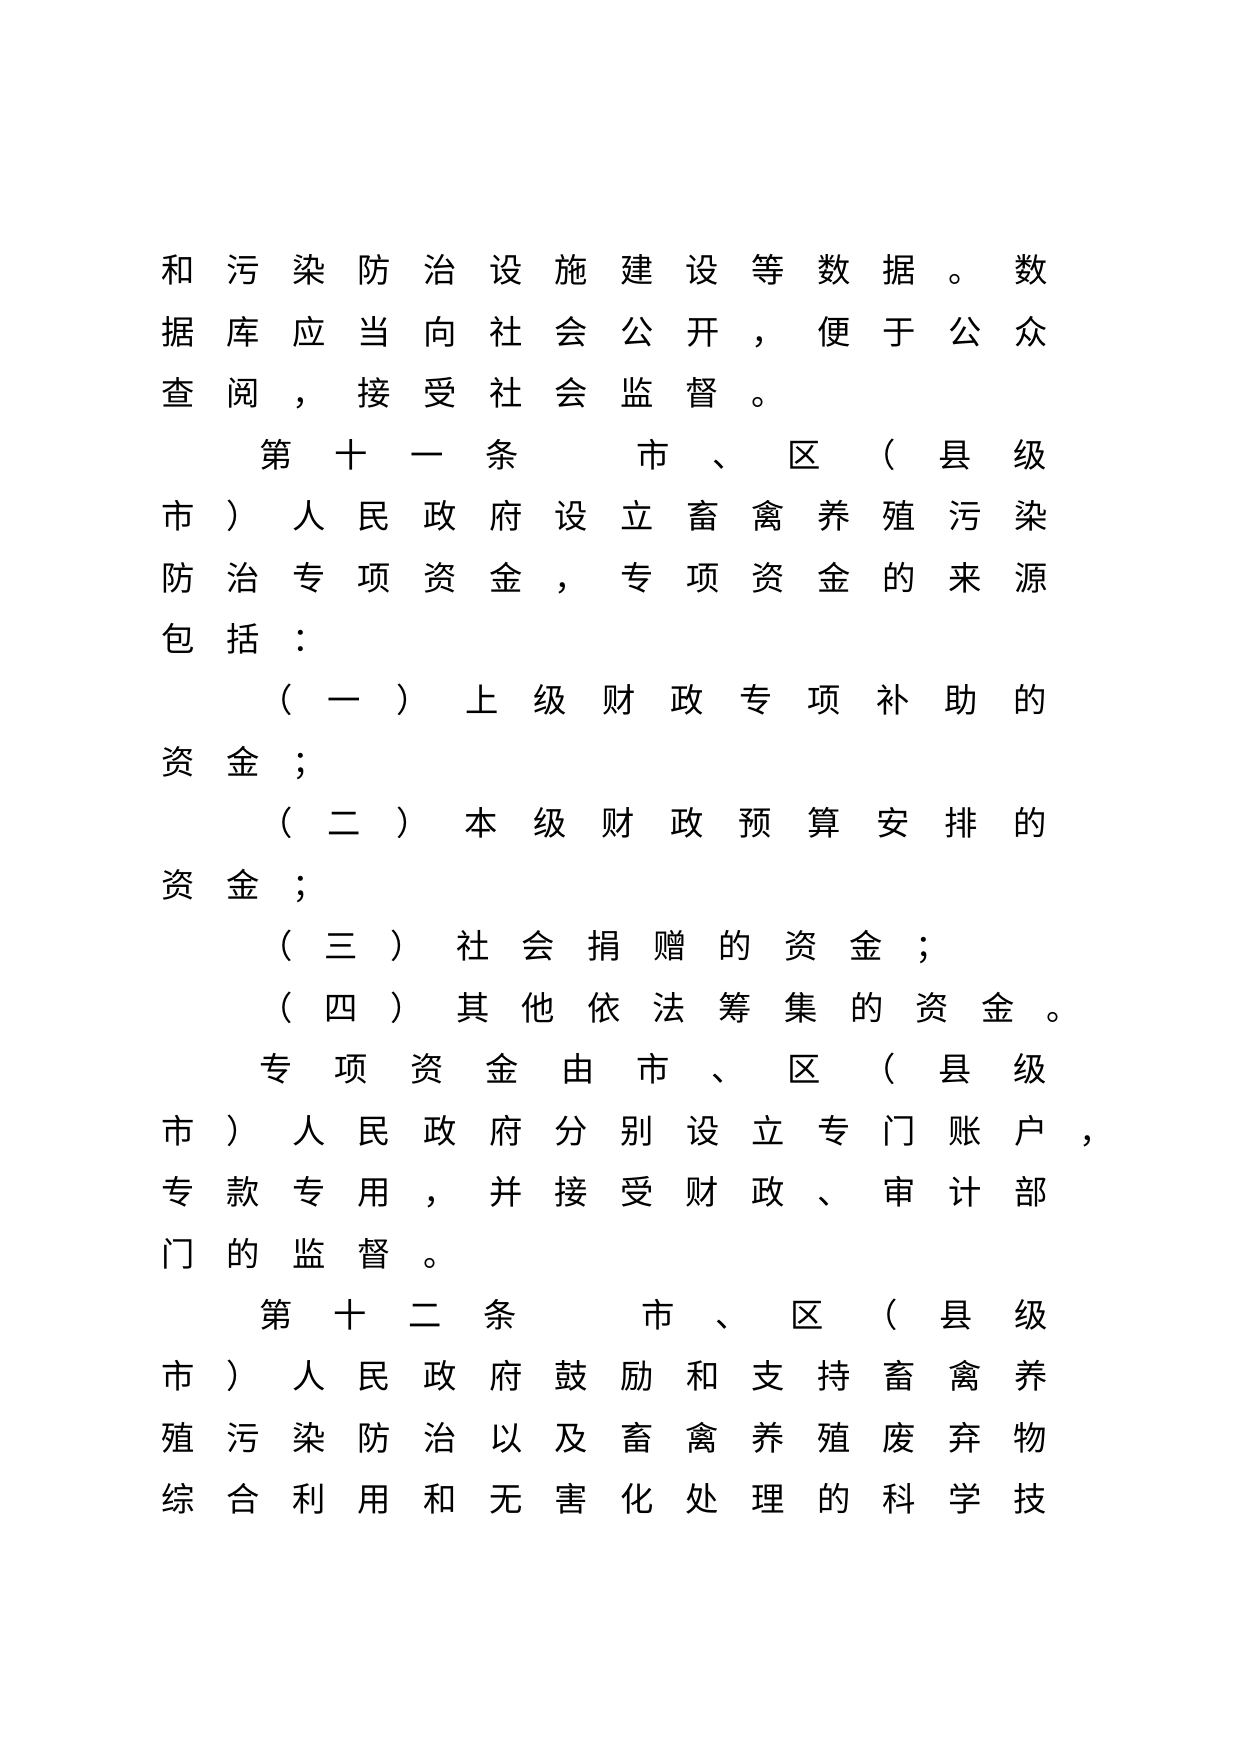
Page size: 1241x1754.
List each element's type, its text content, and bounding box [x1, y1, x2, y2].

text （一）上级财政专项补助的资金； [161, 668, 1079, 791]
text （二）本级财政预算安排的资金； [161, 791, 1079, 913]
text （三）社会捐赠的资金； [161, 913, 1079, 975]
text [161, 237, 1079, 422]
text 专项资金由市、区（县级市）人民政府分别设立专门账户，专款专用，并接受财政、审计部门的监督。 [161, 1036, 1079, 1282]
text 第十一条 市、区（县级市）人民政府设立畜禽养殖污染防治专项资金，专项资金的来源包括： [161, 422, 1079, 668]
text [161, 1282, 1079, 1528]
text （四）其他依法筹集的资金。 [161, 975, 1079, 1036]
